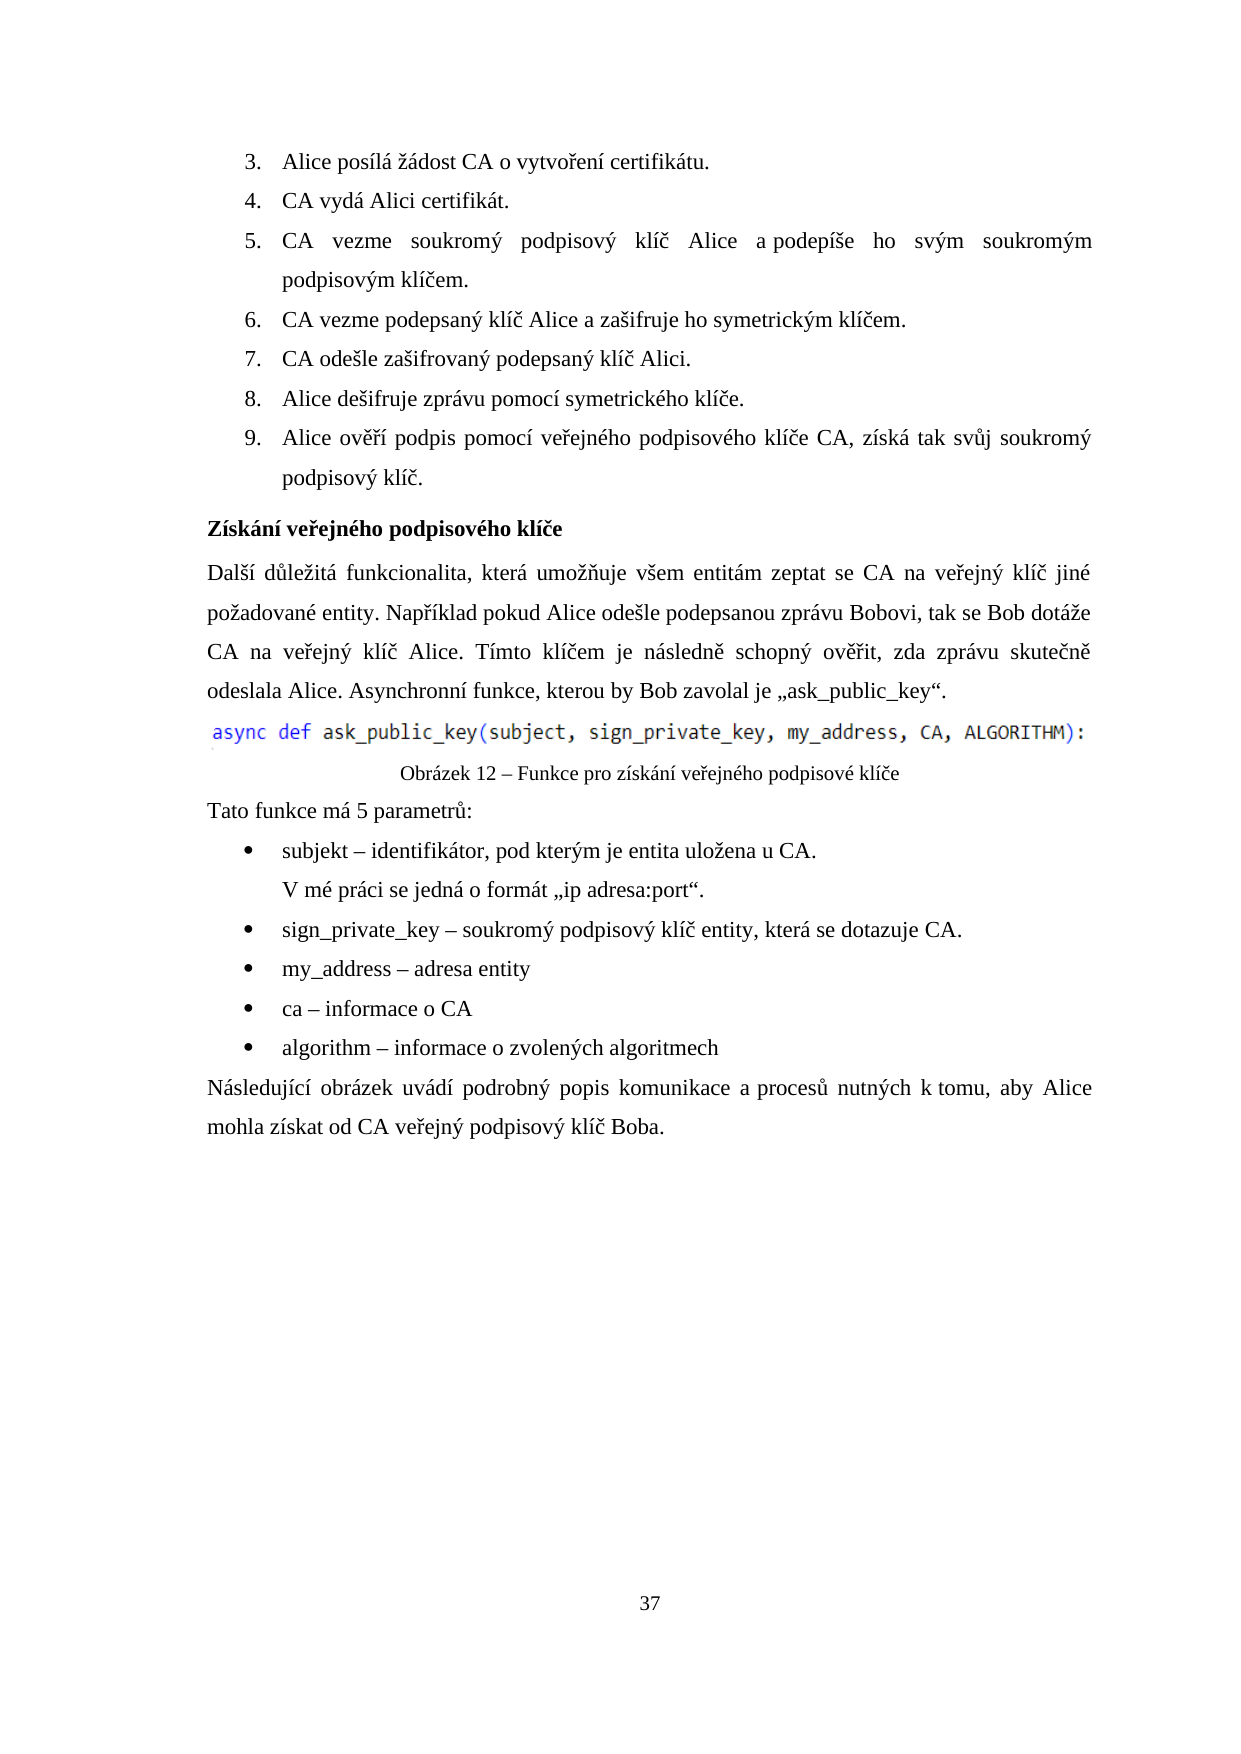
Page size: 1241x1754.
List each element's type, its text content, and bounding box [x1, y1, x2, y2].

list my_address – adresa entity [244, 955, 1092, 982]
list CA vezme soukromý podpisový klíč Alice a podepíše ho svým soukromým podpisovým klíčem. [244, 227, 1092, 292]
text Tato funkce má 5 parametrů: [207, 797, 1092, 824]
list V mé práci se jedná o formát „ip adresa:port“. [282, 876, 1092, 903]
text Následující obrázek uvádí podrobný popis komunikace a procesů nutných k tomu, aby Alice mohla získat od CA veřejný podpisový klíč Boba. [207, 1074, 1092, 1139]
text Obrázek 12 – Funkce pro získání veřejného podpisové klíče [207, 761, 1092, 785]
list Alice ověří podpis pomocí veřejného podpisového klíče CA, získá tak svůj soukromý podpisový klíč. [244, 424, 1092, 490]
list CA vezme podepsaný klíč Alice a zašifruje ho symetrickým klíčem. [244, 306, 1092, 332]
list Alice posílá žádost CA o vytvoření certifikátu. [244, 148, 1092, 174]
list subjekt – identifikátor, pod kterým je entita uložena u CA. [244, 837, 1092, 863]
picture [206, 717, 1093, 750]
list CA vydá Alici certifikát. [244, 187, 1092, 213]
text Získání veřejného podpisového klíče [207, 516, 1092, 542]
text Další důležitá funkcionalita, která umožňuje všem entitám zeptat se CA na veřejný klíč jiné požadované entity. Například pokud Alice odešle podepsanou zprávu Bobovi, tak se Bob dotáže CA na veřejný klíč Alice. Tímto klíčem je následně schopný ověřit, zda zprávu skutečně odeslala Alice. Asynchronní funkce, kterou by Bob zavolal je „ask_public_key“. [207, 559, 1092, 704]
list CA odešle zašifrovaný podepsaný klíč Alici. [244, 345, 1092, 371]
list algorithm – informace o zvolených algoritmech [244, 1034, 1092, 1061]
list ca – informace o CA [244, 995, 1092, 1021]
list Alice dešifruje zprávu pomocí symetrického klíče. [244, 384, 1092, 411]
list sign_private_key – soukromý podpisový klíč entity, která se dotazuje CA. [244, 916, 1092, 942]
